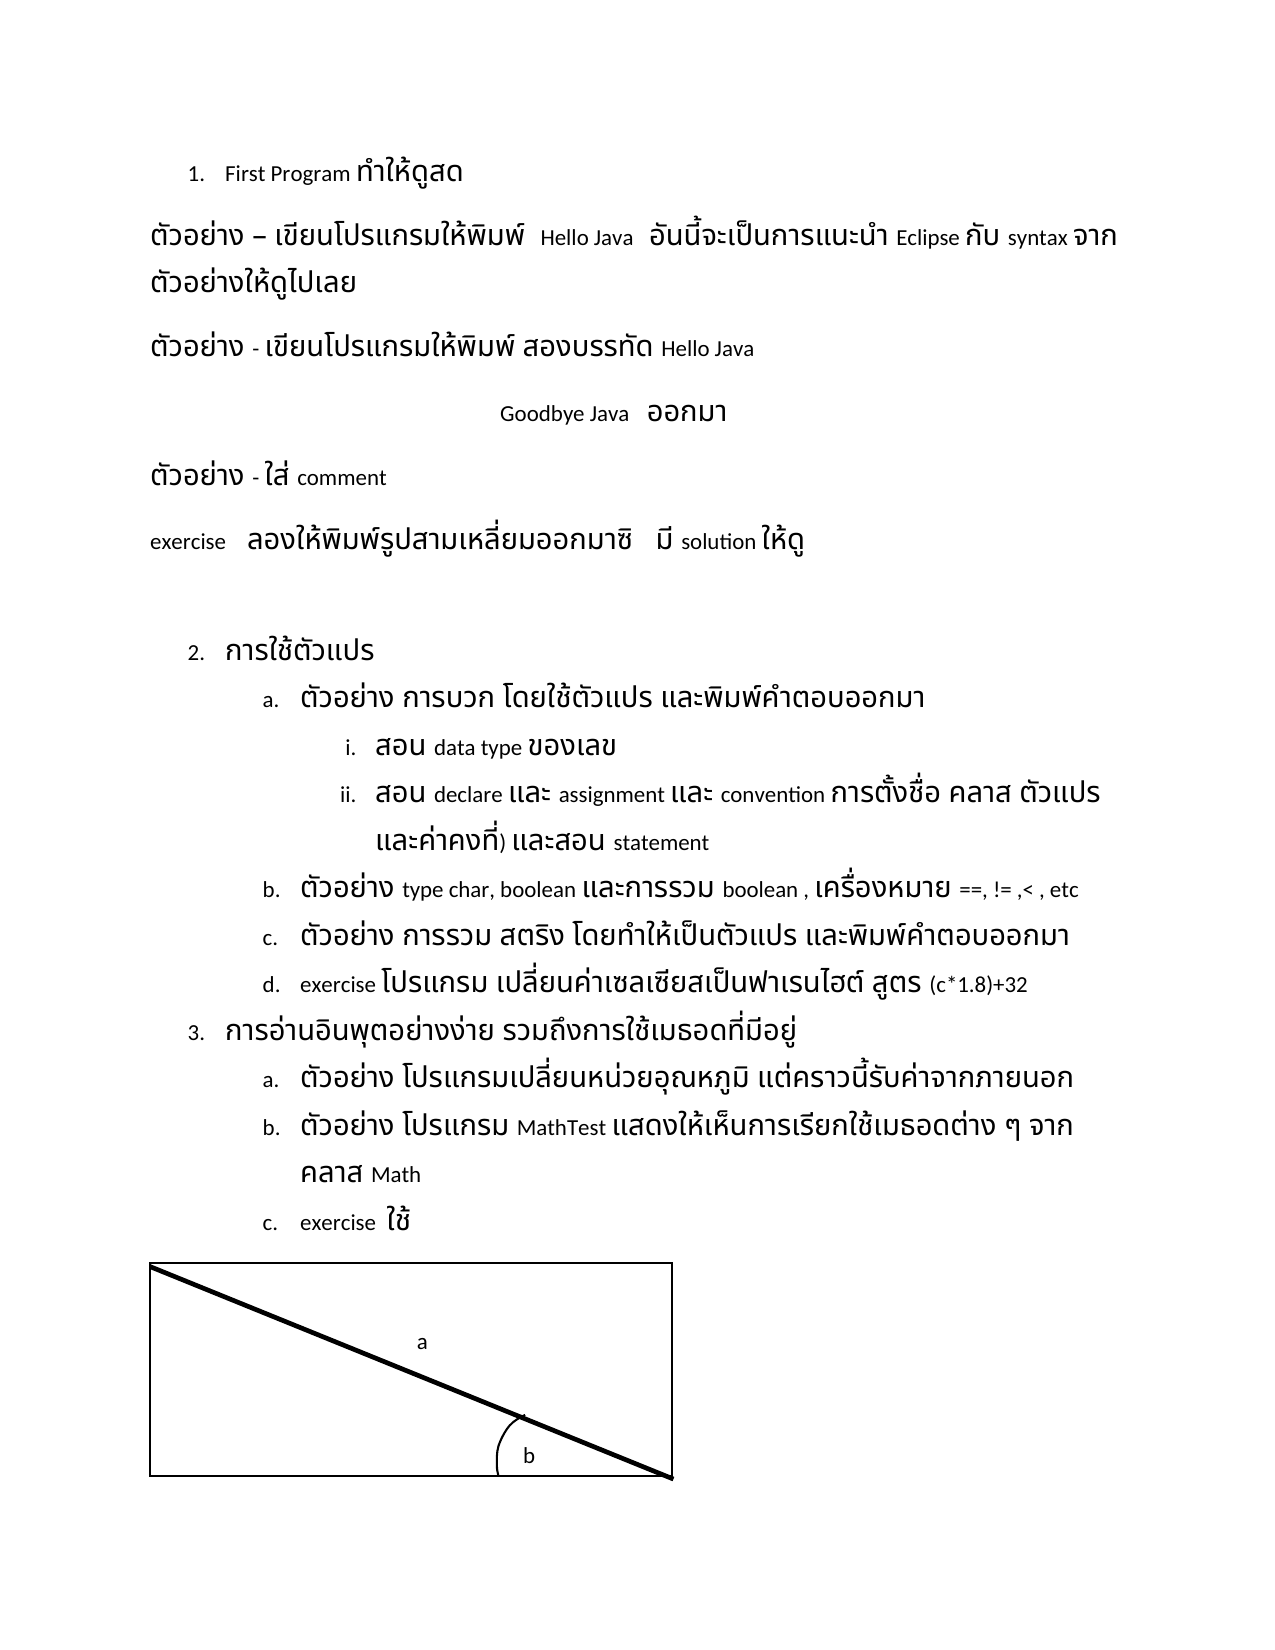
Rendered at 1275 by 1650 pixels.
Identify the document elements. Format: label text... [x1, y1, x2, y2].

list การใช้ตัวแปร [187, 629, 1125, 673]
list exercise โปรแกรม เปลี่ยนค่าเซลเซียสเป็นฟาเรนไฮต์ สูตร (c*1.8)+32 [262, 962, 1125, 1006]
text Goodbye Java ออกมา [150, 390, 1125, 434]
list สอน data type ของเลข [356, 724, 1125, 768]
list ตัวอย่าง โปรแกรม MathTest แสดงให้เห็นการเรียกใช้เมธอดต่าง ๆ จากคลาส Math [262, 1104, 1125, 1196]
list สอน declare และ assignment และ convention การตั้งชื่อ คลาส ตัวแปร และค่าคงที่) และสอน statement [356, 772, 1125, 863]
text ตัวอย่าง - ใส่ comment [150, 454, 1125, 498]
list ตัวอย่าง โปรแกรมเปลี่ยนหน่วยอุณหภูมิ แต่คราวนี้รับค่าจากภายนอก [262, 1057, 1125, 1101]
list ตัวอย่าง การรวม สตริง โดยทำให้เป็นตัวแปร และพิมพ์คำตอบออกมา [262, 914, 1125, 958]
text ตัวอย่าง – เขียนโปรแกรมให้พิมพ์ Hello Java อันนี้จะเป็นการแนะนำ Eclipse กับ syntax จากตัวอย่างให้ดูไปเลย [150, 214, 1125, 306]
text exercise ลองให้พิมพ์รูปสามเหลี่ยมออกมาซิ มี solution ให้ดู [150, 518, 1125, 562]
list exercise ใช้ [262, 1199, 1125, 1243]
list การอ่านอินพุตอย่างง่าย รวมถึงการใช้เมธอดที่มีอยู่ [187, 1009, 1125, 1053]
list ตัวอย่าง type char, boolean และการรวม boolean , เครื่องหมาย ==, != ,< , etc [262, 867, 1125, 911]
list ตัวอย่าง การบวก โดยใช้ตัวแปร และพิมพ์คำตอบออกมา [262, 677, 1125, 721]
text ตัวอย่าง - เขียนโปรแกรมให้พิมพ์ สองบรรทัด Hello Java [150, 326, 1125, 370]
list First Program ทำให้ดูสด [187, 150, 1125, 194]
